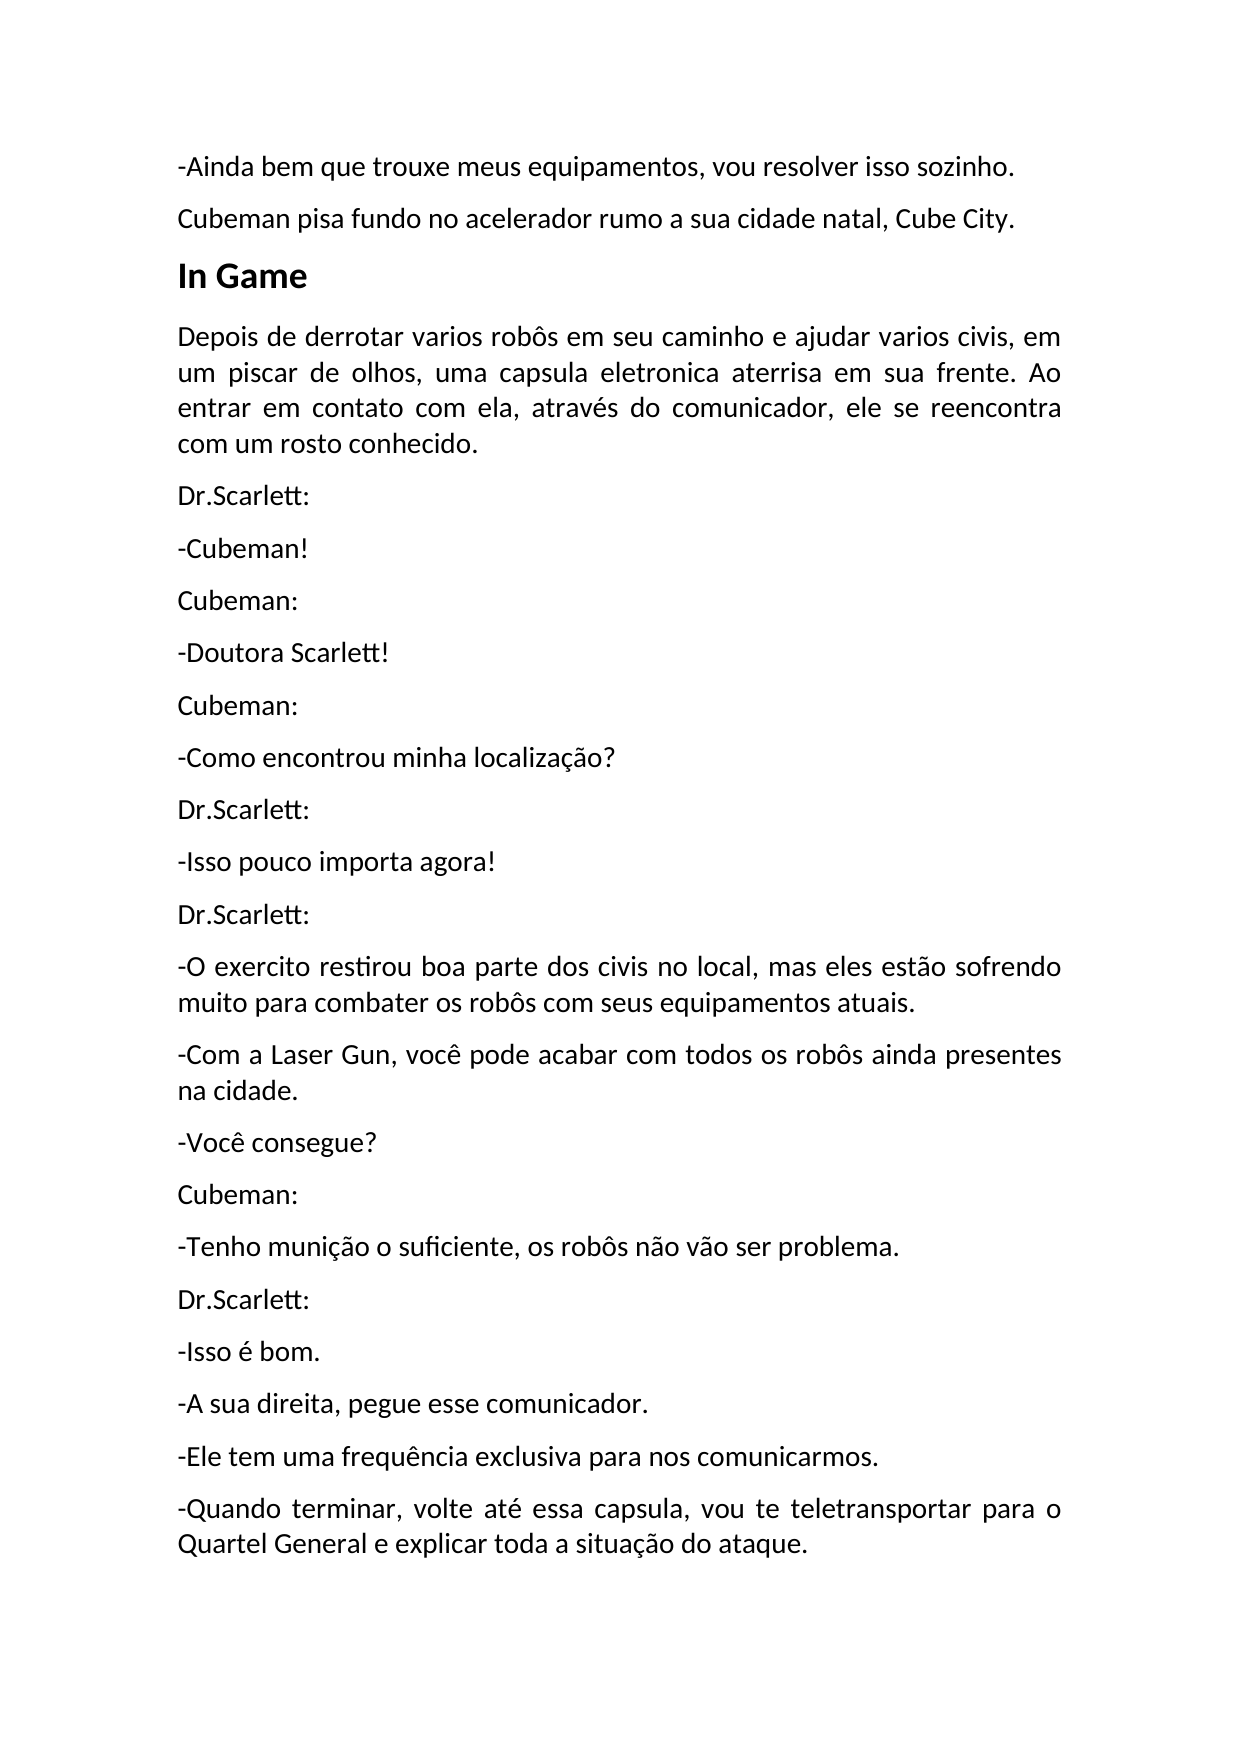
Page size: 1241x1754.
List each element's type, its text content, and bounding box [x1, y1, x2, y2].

text Dr.Scarlett: [177, 1281, 1063, 1316]
text Cubeman: [177, 687, 1063, 722]
text -Cubeman! [177, 530, 1063, 565]
text -Isso é bom. [177, 1333, 1063, 1369]
text -Isso pouco importa agora! [177, 843, 1063, 879]
text Cubeman pisa fundo no acelerador rumo a sua cidade natal, Cube City. [177, 200, 1063, 236]
text -Tenho munição o suficiente, os robôs não vão ser problema. [177, 1228, 1063, 1264]
text Cubeman: [177, 582, 1063, 618]
text -Ainda bem que trouxe meus equipamentos, vou resolver isso sozinho. [177, 148, 1063, 183]
text -O exercito restirou boa parte dos civis no local, mas eles estão sofrendo muito para combater os robôs com seus equipamentos atuais. [177, 948, 1063, 1019]
text -A sua direita, pegue esse comunicador. [177, 1385, 1063, 1421]
text -Quando terminar, volte até essa capsula, vou te teletransportar para o Quartel General e explicar toda a situação do ataque. [177, 1490, 1063, 1561]
text Dr.Scarlett: [177, 477, 1063, 513]
text -Doutora Scarlett! [177, 634, 1063, 670]
text Dr.Scarlett: [177, 791, 1063, 827]
text -Você consegue? [177, 1124, 1063, 1159]
text Cubeman: [177, 1176, 1063, 1212]
text -Ele tem uma frequência exclusiva para nos comunicarmos. [177, 1438, 1063, 1473]
text In Game [177, 252, 1063, 298]
text Dr.Scarlett: [177, 896, 1063, 931]
text Depois de derrotar varios robôs em seu caminho e ajudar varios civis, em um piscar de olhos, uma capsula eletronica aterrisa em sua frente. Ao entrar em contato com ela, através do comunicador, ele se reencontra com um rosto conhecido. [177, 318, 1063, 461]
text -Com a Laser Gun, você pode acabar com todos os robôs ainda presentes na cidade. [177, 1036, 1063, 1107]
text -Como encontrou minha localização? [177, 739, 1063, 774]
